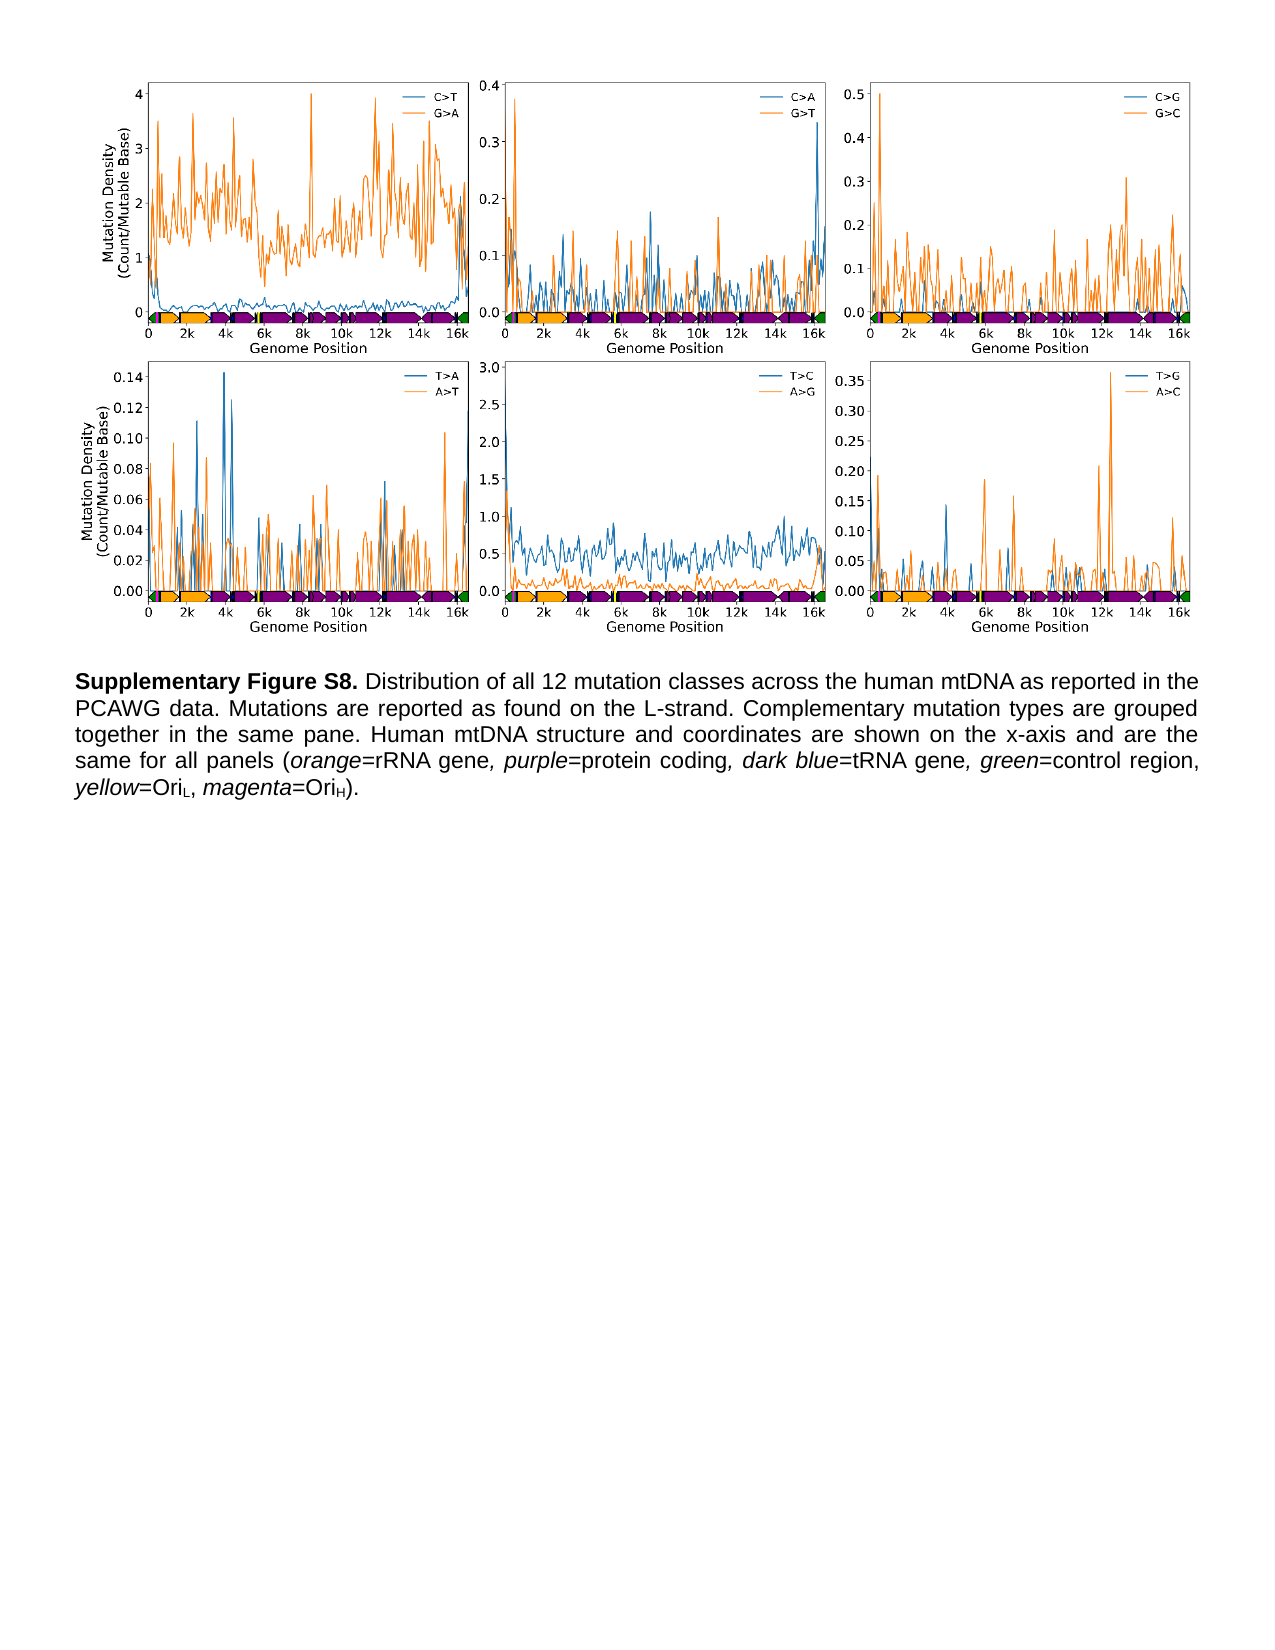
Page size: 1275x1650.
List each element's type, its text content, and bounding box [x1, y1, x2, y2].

picture [75, 75, 1198, 640]
text Supplementary Figure S8. Distribution of all 12 mutation classes across the human mtDNA as reported in the PCAWG data. Mutations are reported as found on the L-strand. Complementary mutation types are grouped together in the same pane. Human mtDNA structure and coordinates are shown on the x-axis and are the same for all panels (orange=rRNA gene, purple=protein coding, dark blue=tRNA gene, green=control region, yellow=OriL, magenta=OriH). [75, 668, 1200, 800]
